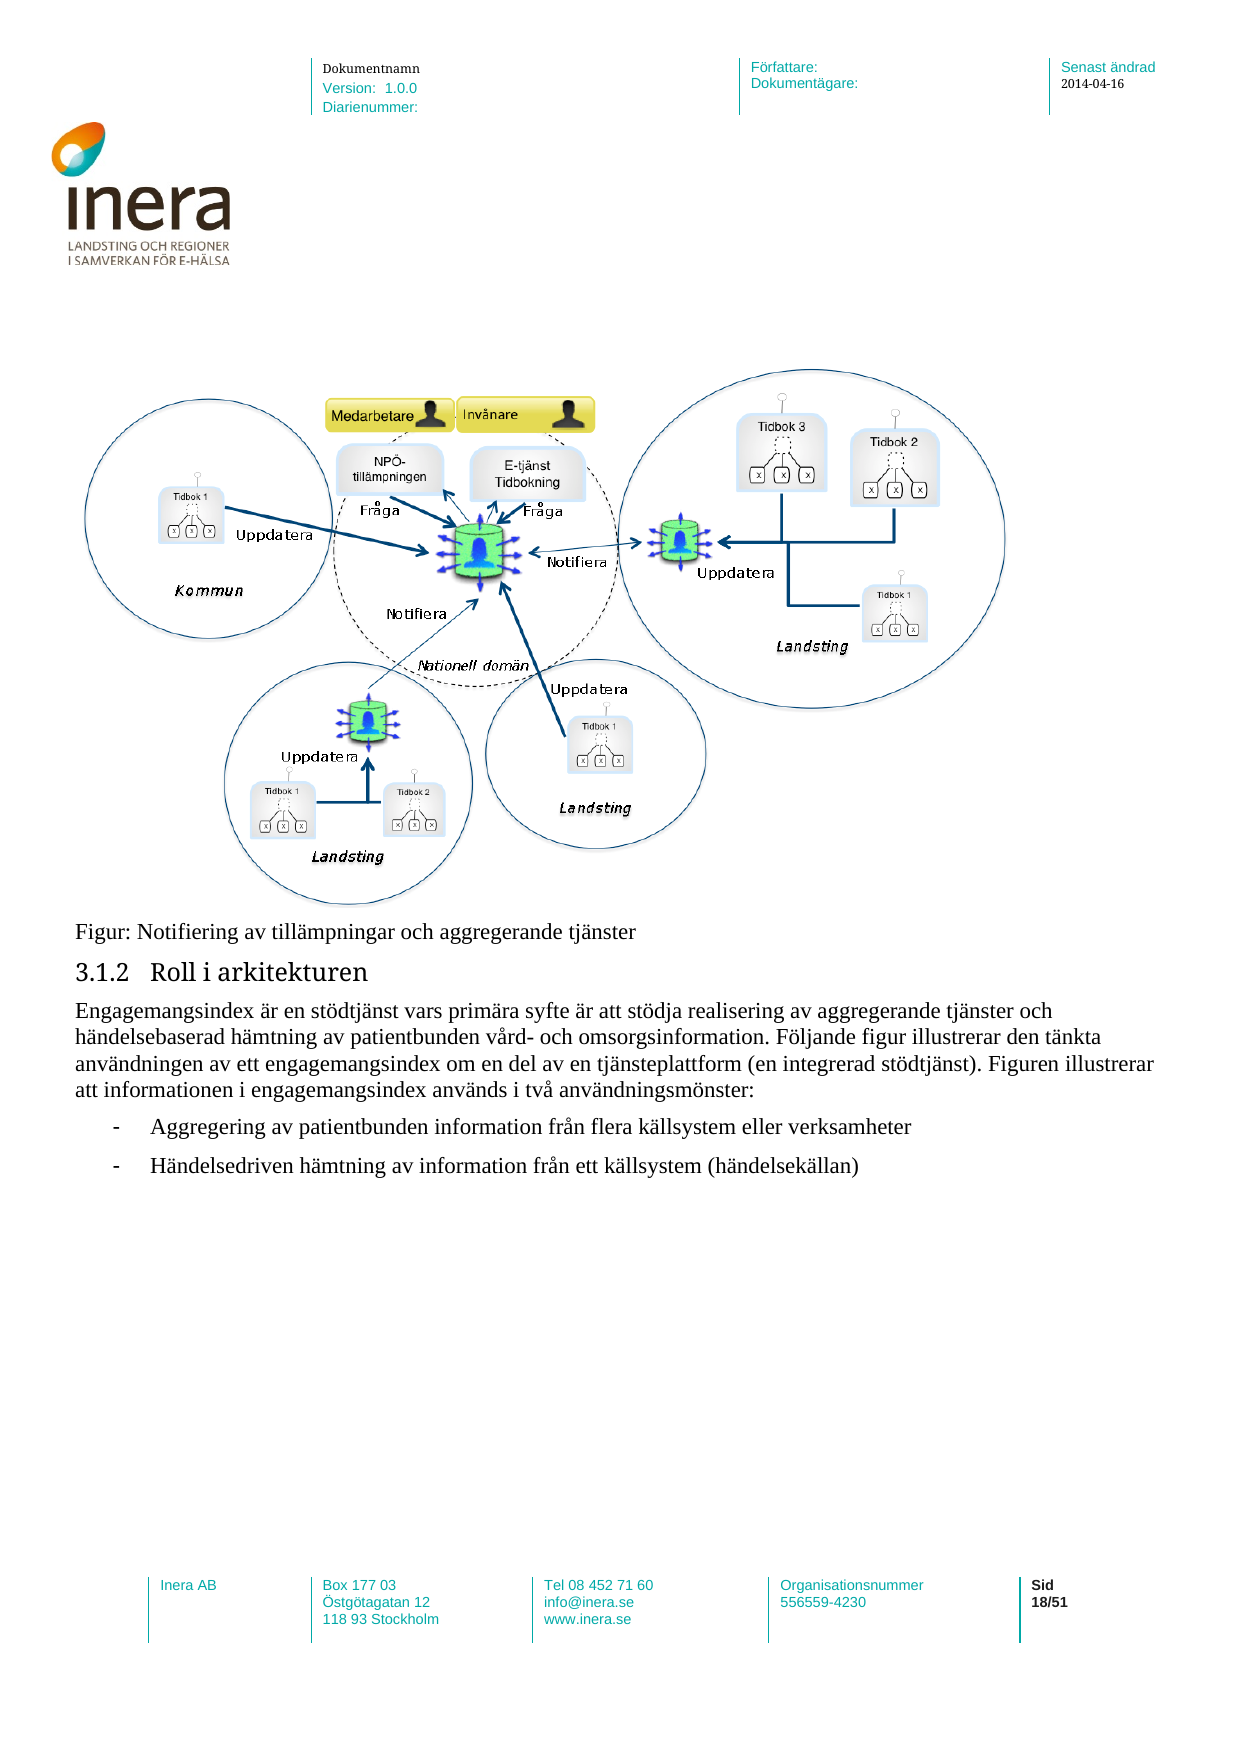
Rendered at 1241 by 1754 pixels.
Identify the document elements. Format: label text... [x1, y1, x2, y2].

picture [51, 122, 230, 265]
list Aggregering av patientbunden information från flera källsystem eller verksamheter [112, 1113, 1165, 1139]
list Händelsedriven hämtning av information från ett källsystem (händelsekällan) [112, 1152, 1165, 1178]
text Engagemangsindex är en stödtjänst vars primära syfte är att stödja realisering av aggregerande tjänster och händelsebaserad hämtning av patientbunden vård- och omsorgsinformation. Följande figur illustrerar den tänkta användningen av ett engagemangsindex om en del av en tjänsteplattform (en integrerad stödtjänst). Figuren illustrerar att informationen i engagemangsindex används i två användningsmönster: [75, 997, 1165, 1102]
picture [75, 336, 1009, 908]
text Figur: Notifiering av tillämpningar och aggregerande tjänster [75, 918, 1165, 944]
subtitle Roll i arkitekturen [75, 955, 1165, 989]
